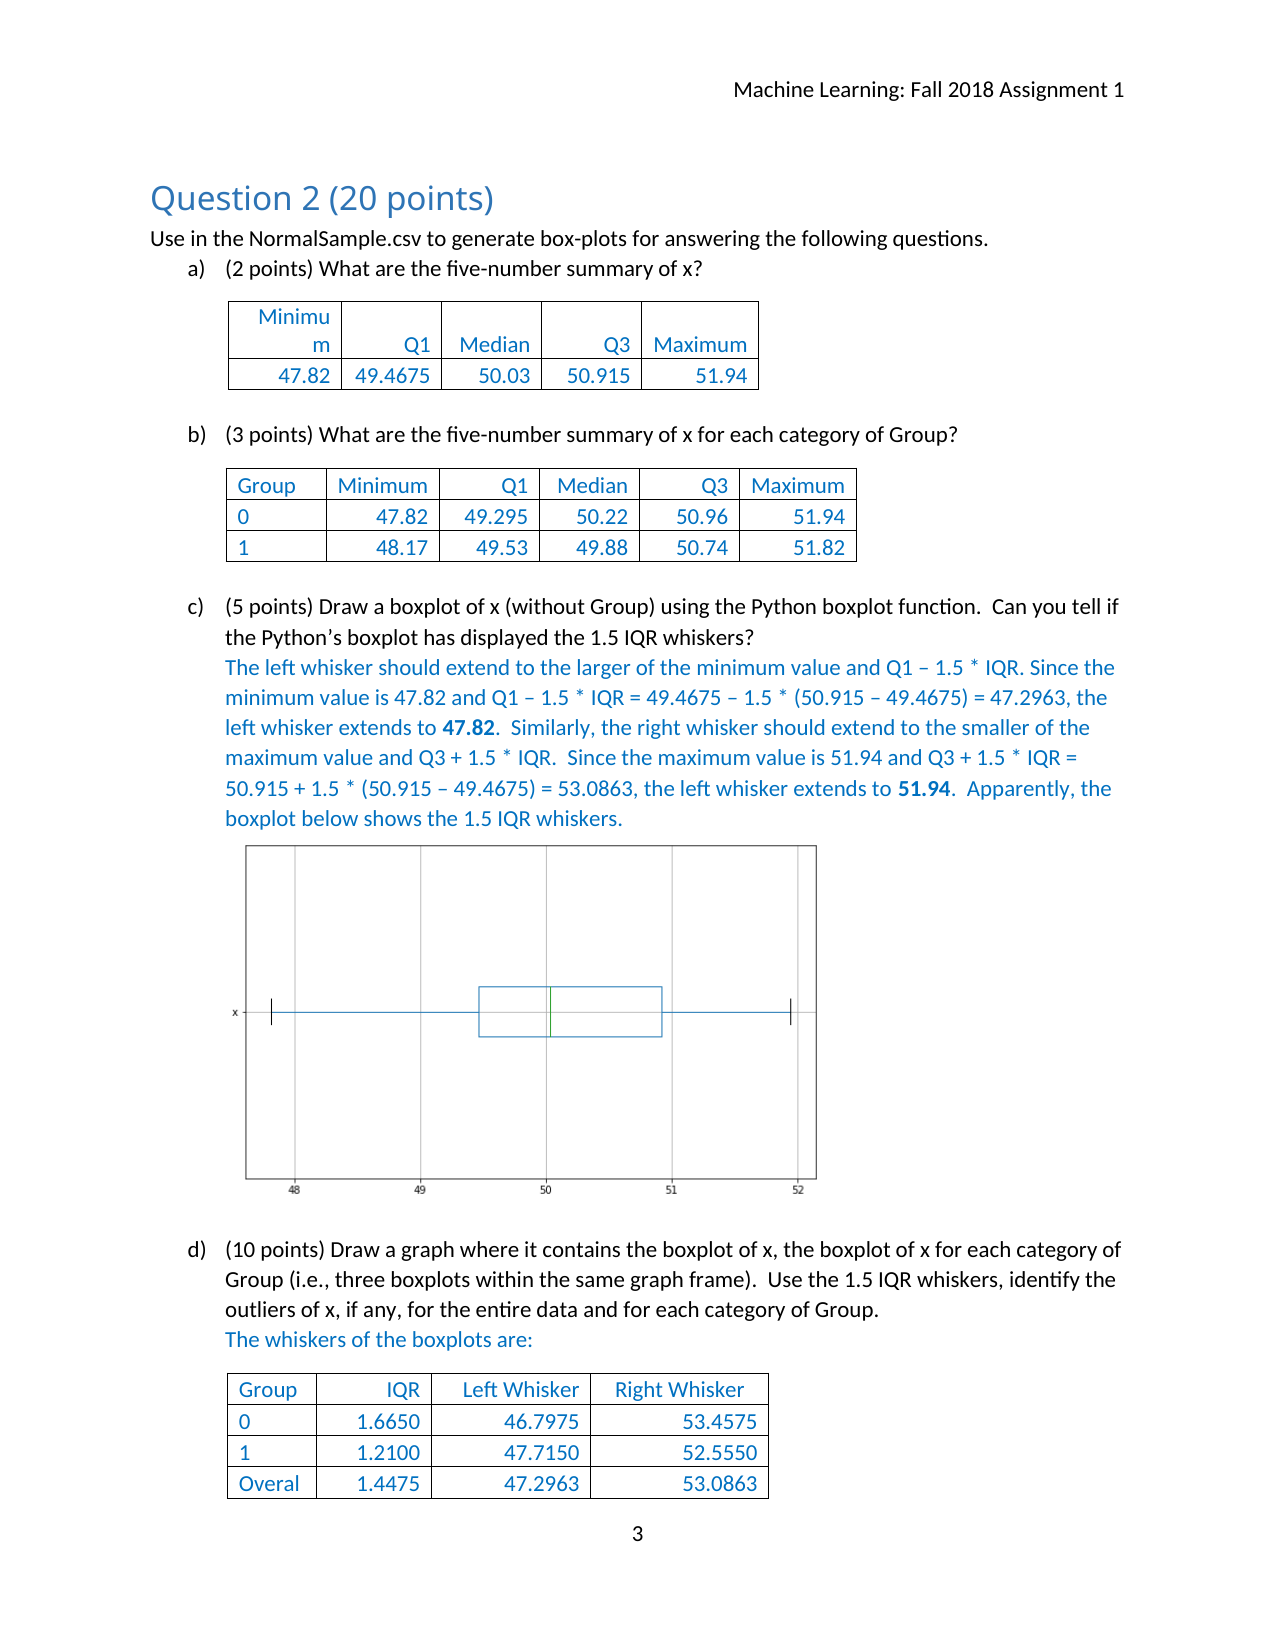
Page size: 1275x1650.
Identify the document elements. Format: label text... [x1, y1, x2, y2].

table_header Right Whisker [591, 1374, 768, 1404]
table_cell 50.915 [542, 359, 641, 389]
table_cell 47.7150 [432, 1436, 590, 1466]
table_cell 53.0863 [591, 1467, 768, 1497]
table_header Maximum [740, 469, 856, 499]
table_cell 1 [227, 531, 326, 561]
table_header Maximum [642, 302, 758, 358]
table_cell 50.96 [640, 500, 739, 530]
table_cell 1.2100 [317, 1436, 431, 1466]
table_cell 49.4675 [342, 359, 441, 389]
table_header Group [228, 1374, 316, 1404]
table_cell 50.03 [442, 359, 541, 389]
table_header IQR [317, 1374, 431, 1404]
table_cell 47.2963 [432, 1467, 590, 1497]
table_cell 1 [228, 1436, 316, 1466]
table_cell 1.6650 [317, 1405, 431, 1435]
table_header Group [227, 469, 326, 499]
table_cell 51.94 [642, 359, 758, 389]
table_cell 52.5550 [591, 1436, 768, 1466]
list (5 points) Draw a boxplot of x (without Group) using the Python boxplot function. Can you tell if the Python’s boxplot has displayed the 1.5 IQR whiskers? [187, 592, 1125, 651]
table_cell 46.7975 [432, 1405, 590, 1435]
table_cell 47.82 [229, 359, 341, 389]
table_cell 50.22 [540, 500, 639, 530]
list Use in the NormalSample.csv to generate box-plots for answering the following questions. [150, 224, 1125, 252]
table_header Q3 [542, 302, 641, 358]
list (3 points) What are the five-number summary of x for each category of Group? [187, 421, 1125, 449]
table_cell 53.4575 [591, 1405, 768, 1435]
table_header Median [442, 302, 541, 358]
table_cell 47.82 [327, 500, 439, 530]
table_header Left Whisker [432, 1374, 590, 1404]
table_cell 51.94 [740, 500, 856, 530]
table_cell Overall [228, 1467, 316, 1497]
table_header Q3 [640, 469, 739, 499]
table_cell 0 [228, 1405, 316, 1435]
table_cell 0 [227, 500, 326, 530]
table_cell 49.295 [440, 500, 539, 530]
table_header Median [540, 469, 639, 499]
table_cell 51.82 [740, 531, 856, 561]
list (10 points) Draw a graph where it contains the boxplot of x, the boxplot of x for each category of Group (i.e., three boxplots within the same graph frame). Use the 1.5 IQR whiskers, identify the outliers of x, if any, for the entire data and for each category of Group. [187, 1235, 1125, 1323]
table_cell 49.88 [540, 531, 639, 561]
subtitle Question 2 (20 points) [150, 175, 1125, 220]
table_header Q1 [342, 302, 441, 358]
table_cell 49.53 [440, 531, 539, 561]
list (2 points) What are the five-number summary of x? [187, 254, 1125, 282]
list The whiskers of the boxplots are: [225, 1326, 1125, 1353]
table_header Q1 [440, 469, 539, 499]
table_cell 48.17 [327, 531, 439, 561]
picture [225, 834, 826, 1203]
table_header Minimum [327, 469, 439, 499]
table_header Minimum [229, 302, 341, 358]
table_cell 1.4475 [317, 1467, 431, 1497]
table_cell 50.74 [640, 531, 739, 561]
